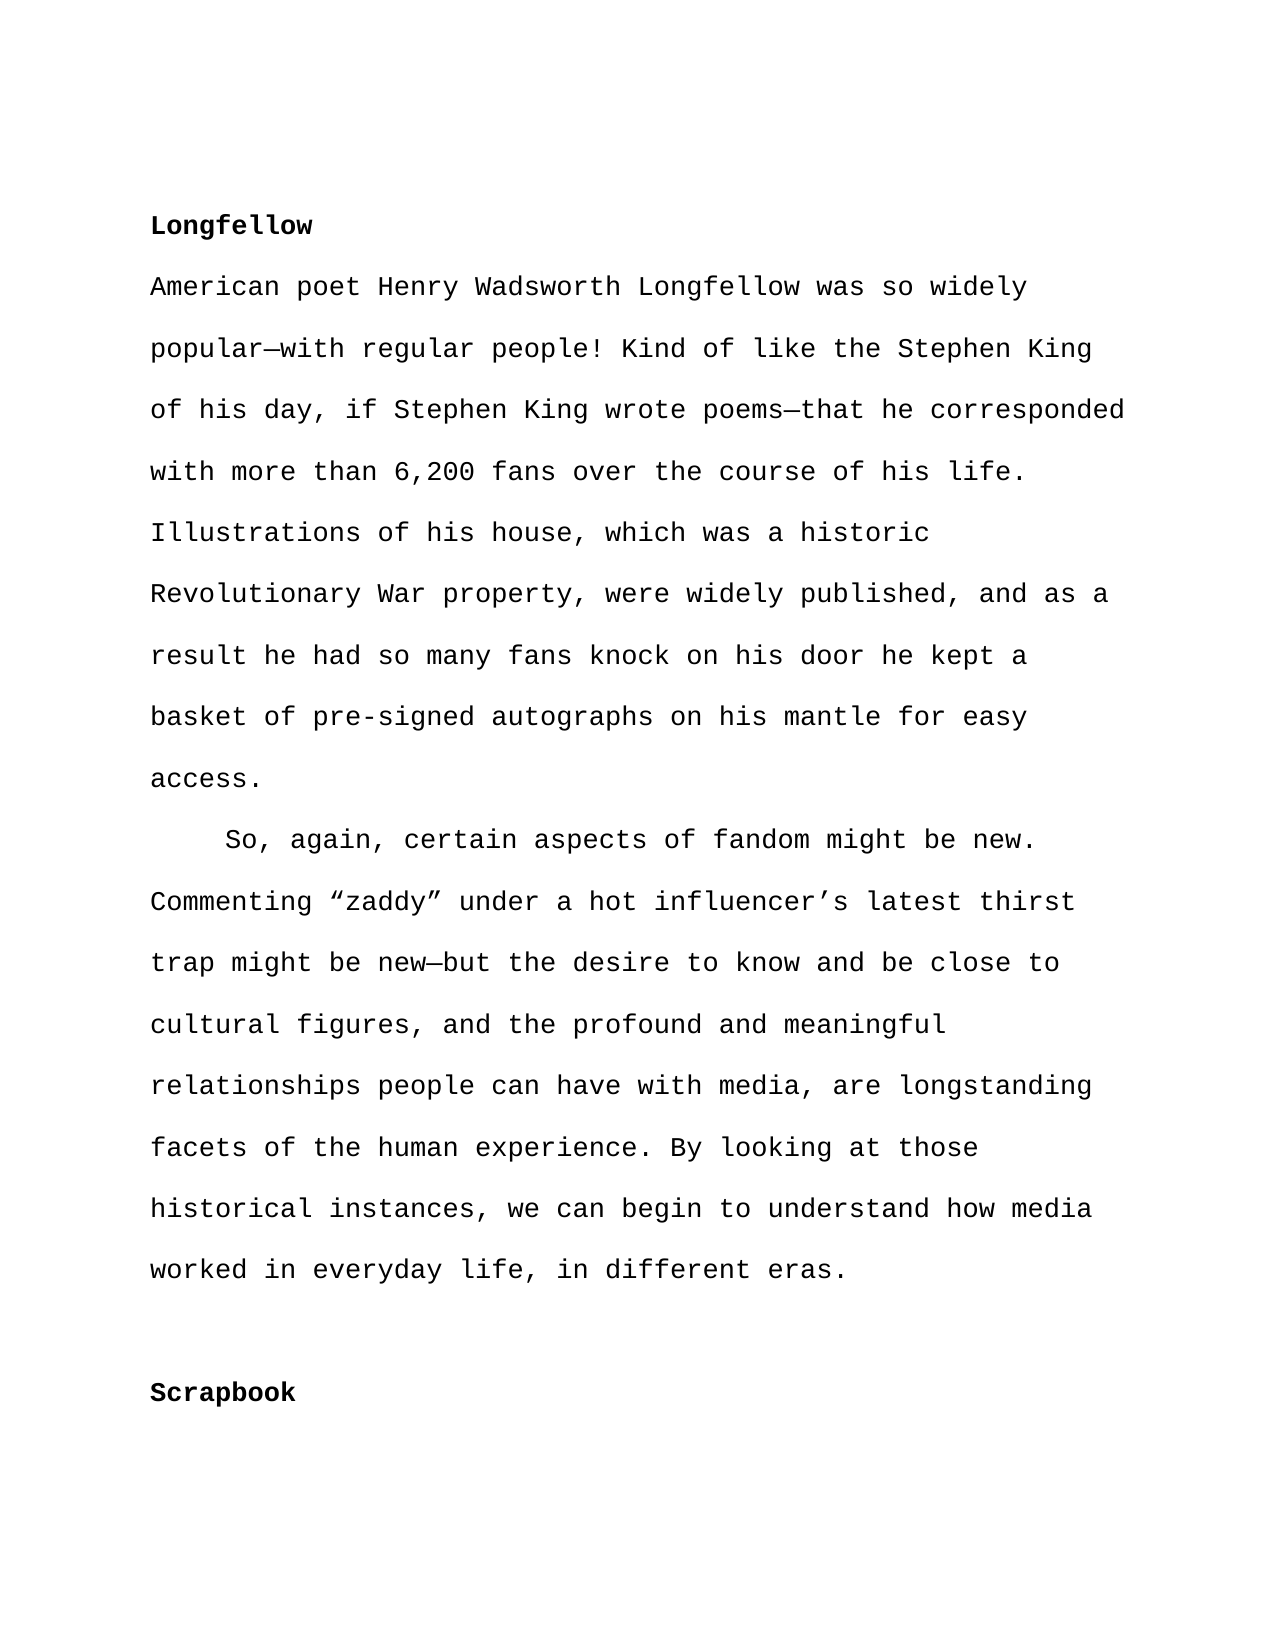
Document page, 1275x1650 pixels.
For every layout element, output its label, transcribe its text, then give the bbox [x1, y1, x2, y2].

text So, again, certain aspects of fandom might be new. Commenting “zaddy” under a hot influencer’s latest thirst trap might be new—but the desire to know and be close to cultural figures, and the profound and meaningful relationships people can have with media, are longstanding facets of the human experience. By looking at those historical instances, we can begin to understand how media worked in everyday life, in different eras. [150, 826, 1125, 1287]
text Longfellow [150, 211, 1125, 242]
text American poet Henry Wadsworth Longfellow was so widely popular—with regular people! Kind of like the Stephen King of his day, if Stephen King wrote poems—that he corresponded with more than 6,200 fans over the course of his life. Illustrations of his house, which was a historic Revolutionary War property, were widely published, and as a result he had so many fans knock on his door he kept a basket of pre-signed autographs on his mantle for easy access. [150, 273, 1125, 795]
text Scrapbook [150, 1379, 1125, 1410]
